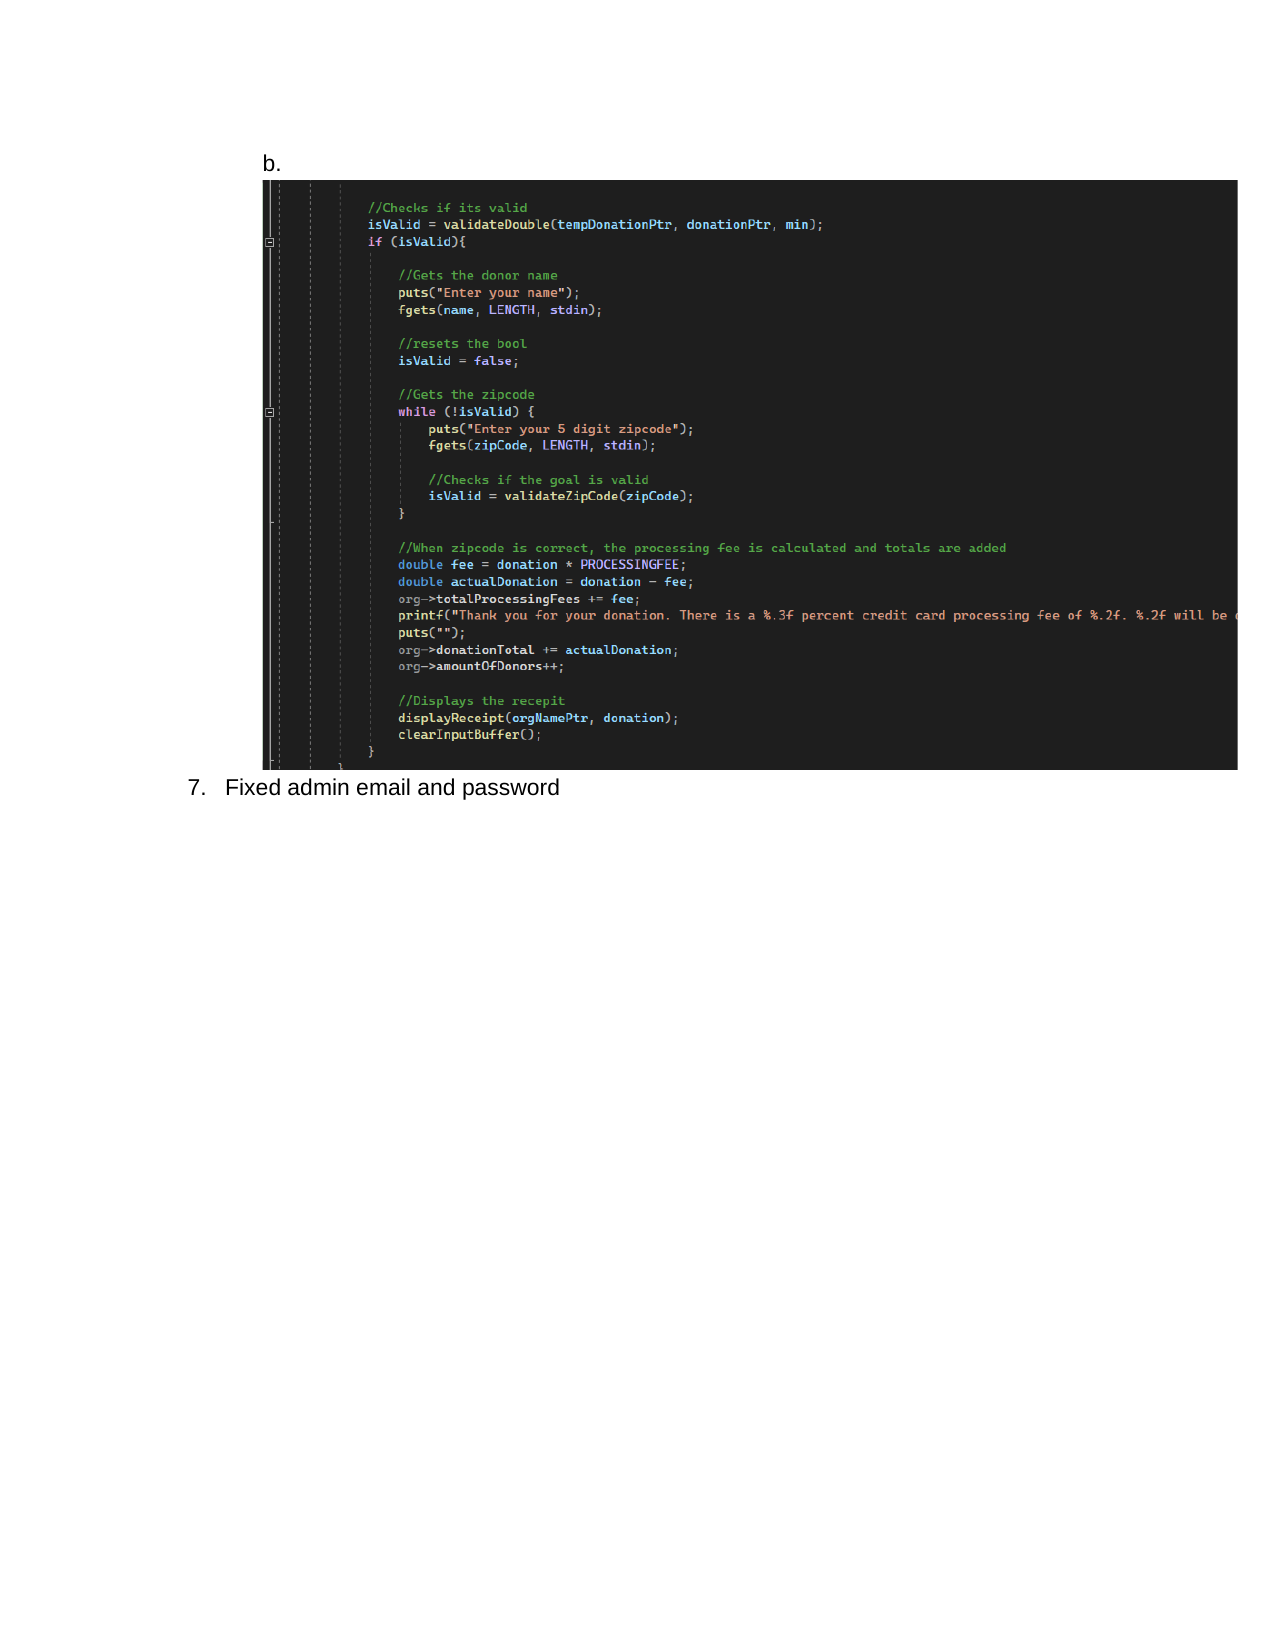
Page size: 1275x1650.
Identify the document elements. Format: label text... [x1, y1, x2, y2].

picture [262, 180, 1238, 770]
list Fixed admin email and password [187, 774, 1125, 800]
